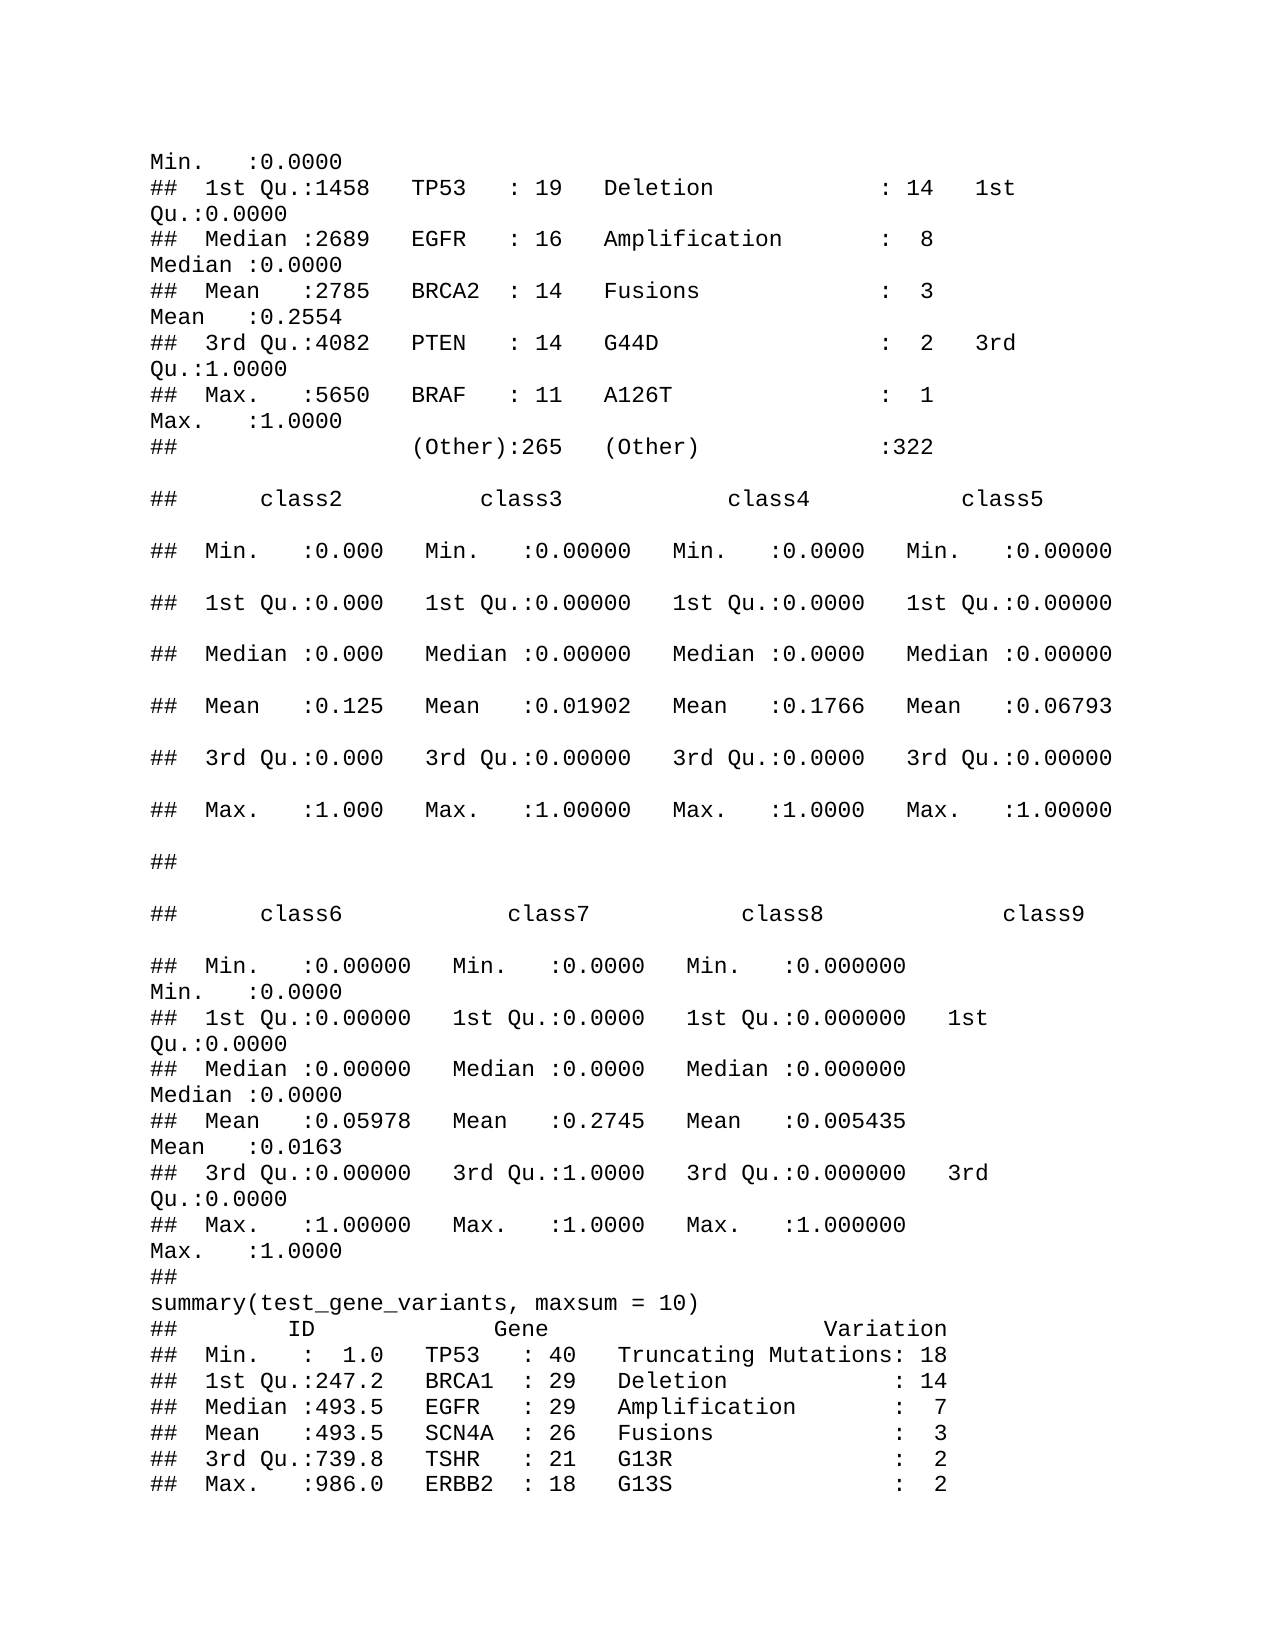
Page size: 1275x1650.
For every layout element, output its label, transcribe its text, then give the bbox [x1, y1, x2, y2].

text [150, 1317, 1125, 1499]
text summary(test_gene_variants, maxsum = 10) [150, 1291, 1125, 1317]
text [150, 150, 1125, 1291]
